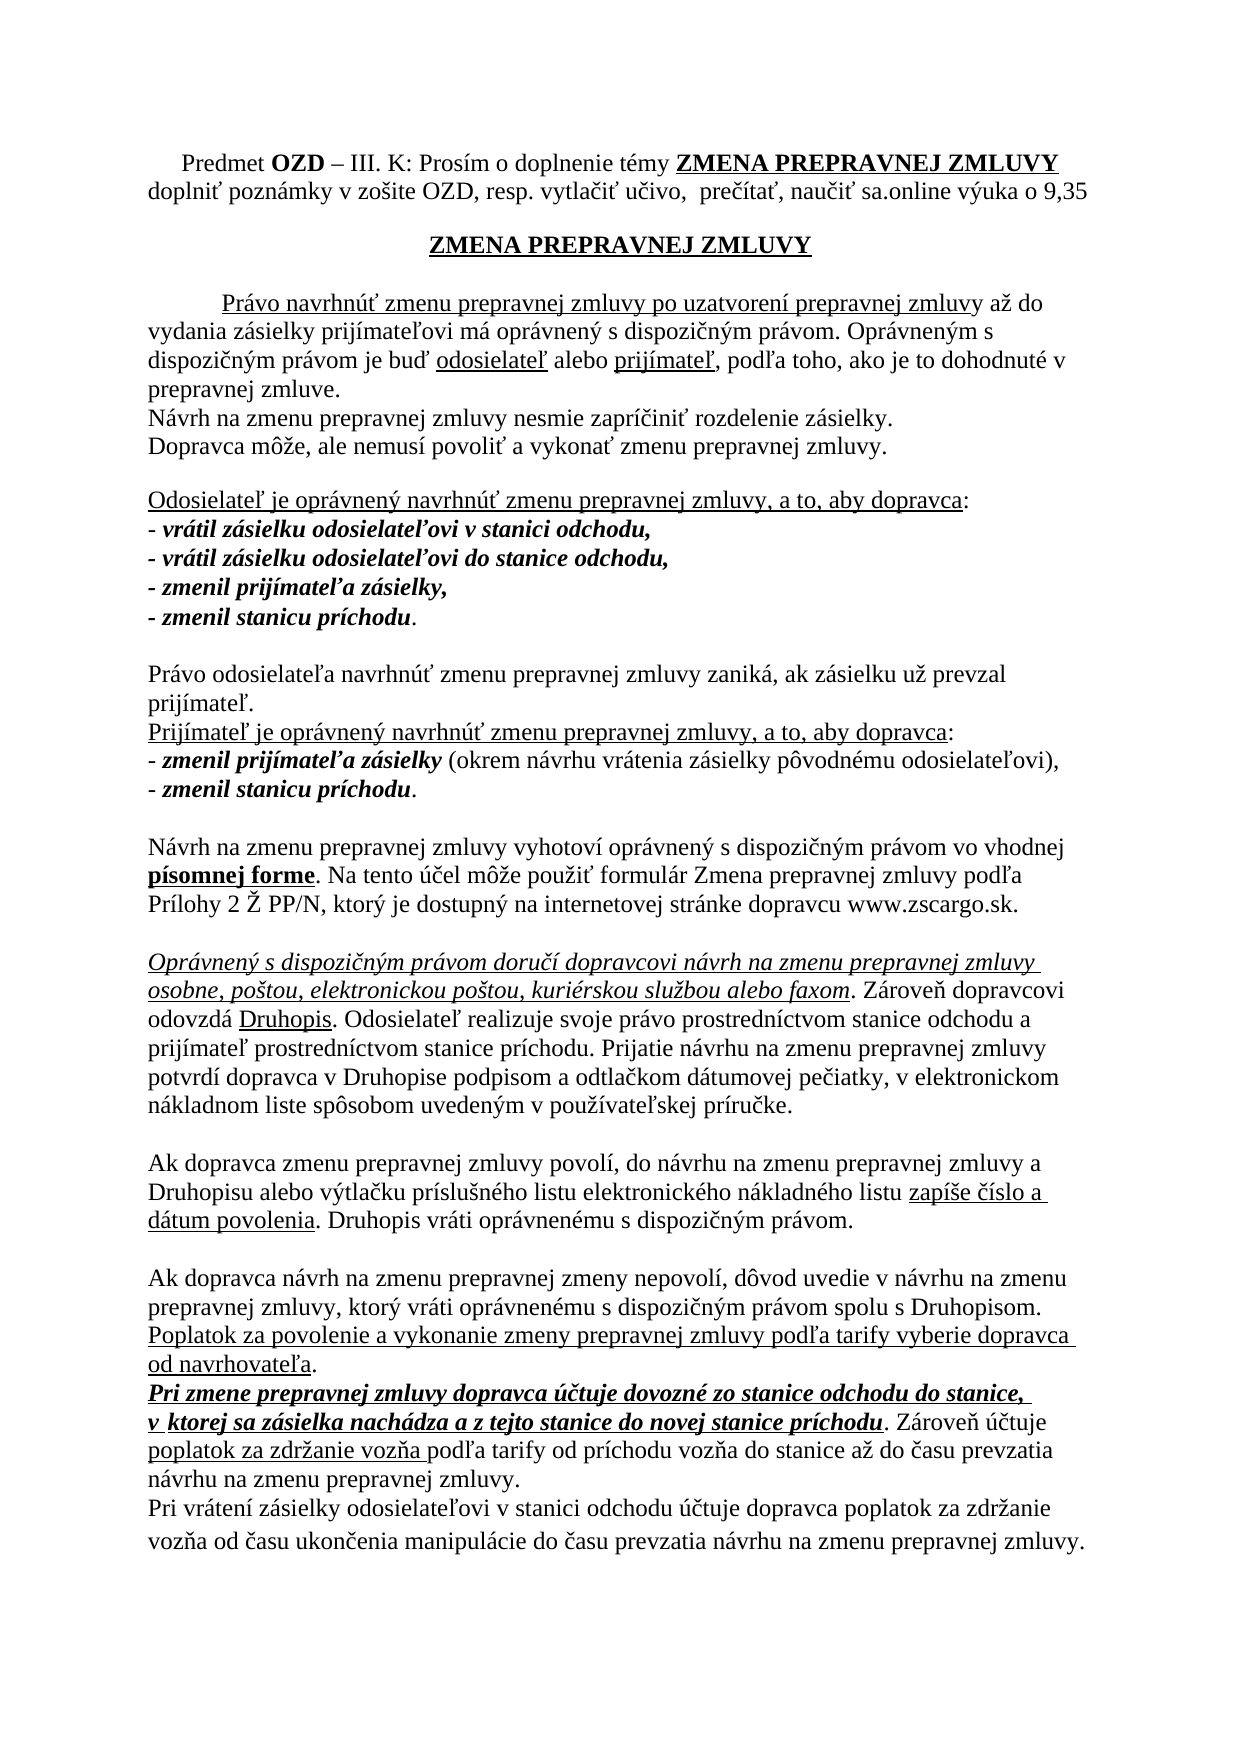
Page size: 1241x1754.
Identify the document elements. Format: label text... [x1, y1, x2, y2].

text Predmet OZD – III. K: Prosím o doplnenie témy ZMENA PREPRAVNEJ ZMLUVY [148, 148, 1093, 176]
text - zmenil prijímateľa zásielky, [148, 572, 1093, 601]
text - zmenil prijímateľa zásielky (okrem návrhu vrátenia zásielky pôvodnému odosielateľovi), [148, 745, 1093, 774]
text - vrátil zásielku odosielateľovi v stanici odchodu, [148, 514, 1093, 543]
text Právo navrhnúť zmenu prepravnej zmluvy po uzatvorení prepravnej zmluvy až do vydania zásielky prijímateľovi má oprávnený s dispozičným právom. Oprávneným s dispozičným právom je buď odosielateľ alebo prijímateľ, podľa toho, ako je to dohodnuté v prepravnej zmluve. [148, 288, 1093, 403]
text Poplatok za povolenie a vykonanie zmeny prepravnej zmluvy podľa tarify vyberie dopravca od navrhovateľa. [148, 1321, 1093, 1378]
text Návrh na zmenu prepravnej zmluvy nesmie zapríčiniť rozdelenie zásielky. [148, 403, 1093, 431]
text Oprávnený s dispozičným právom doručí dopravcovi návrh na zmenu prepravnej zmluvy osobne, poštou, elektronickou poštou, kuriérskou službou alebo faxom. Zároveň dopravcovi odovzdá Druhopis. Odosielateľ realizuje svoje právo prostredníctvom stanice odchodu a prijímateľ prostredníctvom stanice príchodu. Prijatie návrhu na zmenu prepravnej zmluvy potvrdí dopravca v Druhopise podpisom a odtlačkom dátumovej pečiatky, v elektronickom nákladnom liste spôsobom uvedeným v používateľskej príručke. [148, 947, 1093, 1119]
text doplniť poznámky v zošite OZD, resp. vytlačiť učivo, prečítať, naučiť sa.online výuka o 9,35 [148, 176, 1093, 205]
text - vrátil zásielku odosielateľovi do stanice odchodu, [148, 543, 1093, 572]
text Pri zmene prepravnej zmluvy dopravca účtuje dovozné zo stanice odchodu do stanice, v ktorej sa zásielka nachádza a z tejto stanice do novej stanice príchodu. Zároveň účtuje poplatok za zdržanie vozňa podľa tarify od príchodu vozňa do stanice až do času prevzatia návrhu na zmenu prepravnej zmluvy. [148, 1378, 1093, 1493]
text - zmenil stanicu príchodu. [148, 602, 1093, 630]
text Prijímateľ je oprávnený navrhnúť zmenu prepravnej zmluvy, a to, aby dopravca: [148, 717, 1093, 745]
text - zmenil stanicu príchodu. [148, 774, 1093, 803]
text Ak dopravca zmenu prepravnej zmluvy povolí, do návrhu na zmenu prepravnej zmluvy a Druhopisu alebo výtlačku príslušného listu elektronického nákladného listu zapíše číslo a dátum povolenia. Druhopis vráti oprávnenému s dispozičným právom. [148, 1148, 1093, 1234]
text Návrh na zmenu prepravnej zmluvy vyhotoví oprávnený s dispozičným právom vo vhodnej písomnej forme. Na tento účel môže použiť formulár Zmena prepravnej zmluvy podľa Prílohy 2 Ž PP/N, ktorý je dostupný na internetovej stránke dopravcu www.zscargo.sk. [148, 832, 1093, 918]
text Odosielateľ je oprávnený navrhnúť zmenu prepravnej zmluvy, a to, aby dopravca: [148, 485, 1093, 514]
text Dopravca môže, ale nemusí povoliť a vykonať zmenu prepravnej zmluvy. [148, 431, 1093, 460]
text Právo odosielateľa navrhnúť zmenu prepravnej zmluvy zaniká, ak zásielku už prevzal prijímateľ. [148, 659, 1093, 717]
text ZMENA PREPRAVNEJ ZMLUVY [148, 230, 1093, 259]
text Pri vrátení zásielky odosielateľovi v stanici odchodu účtuje dopravca poplatok za zdržanie vozňa od času ukončenia manipulácie do času prevzatia návrhu na zmenu prepravnej zmluvy. [148, 1493, 1093, 1555]
text Ak dopravca návrh na zmenu prepravnej zmeny nepovolí, dôvod uvedie v návrhu na zmenu prepravnej zmluvy, ktorý vráti oprávnenému s dispozičným právom spolu s Druhopisom. [148, 1263, 1093, 1321]
